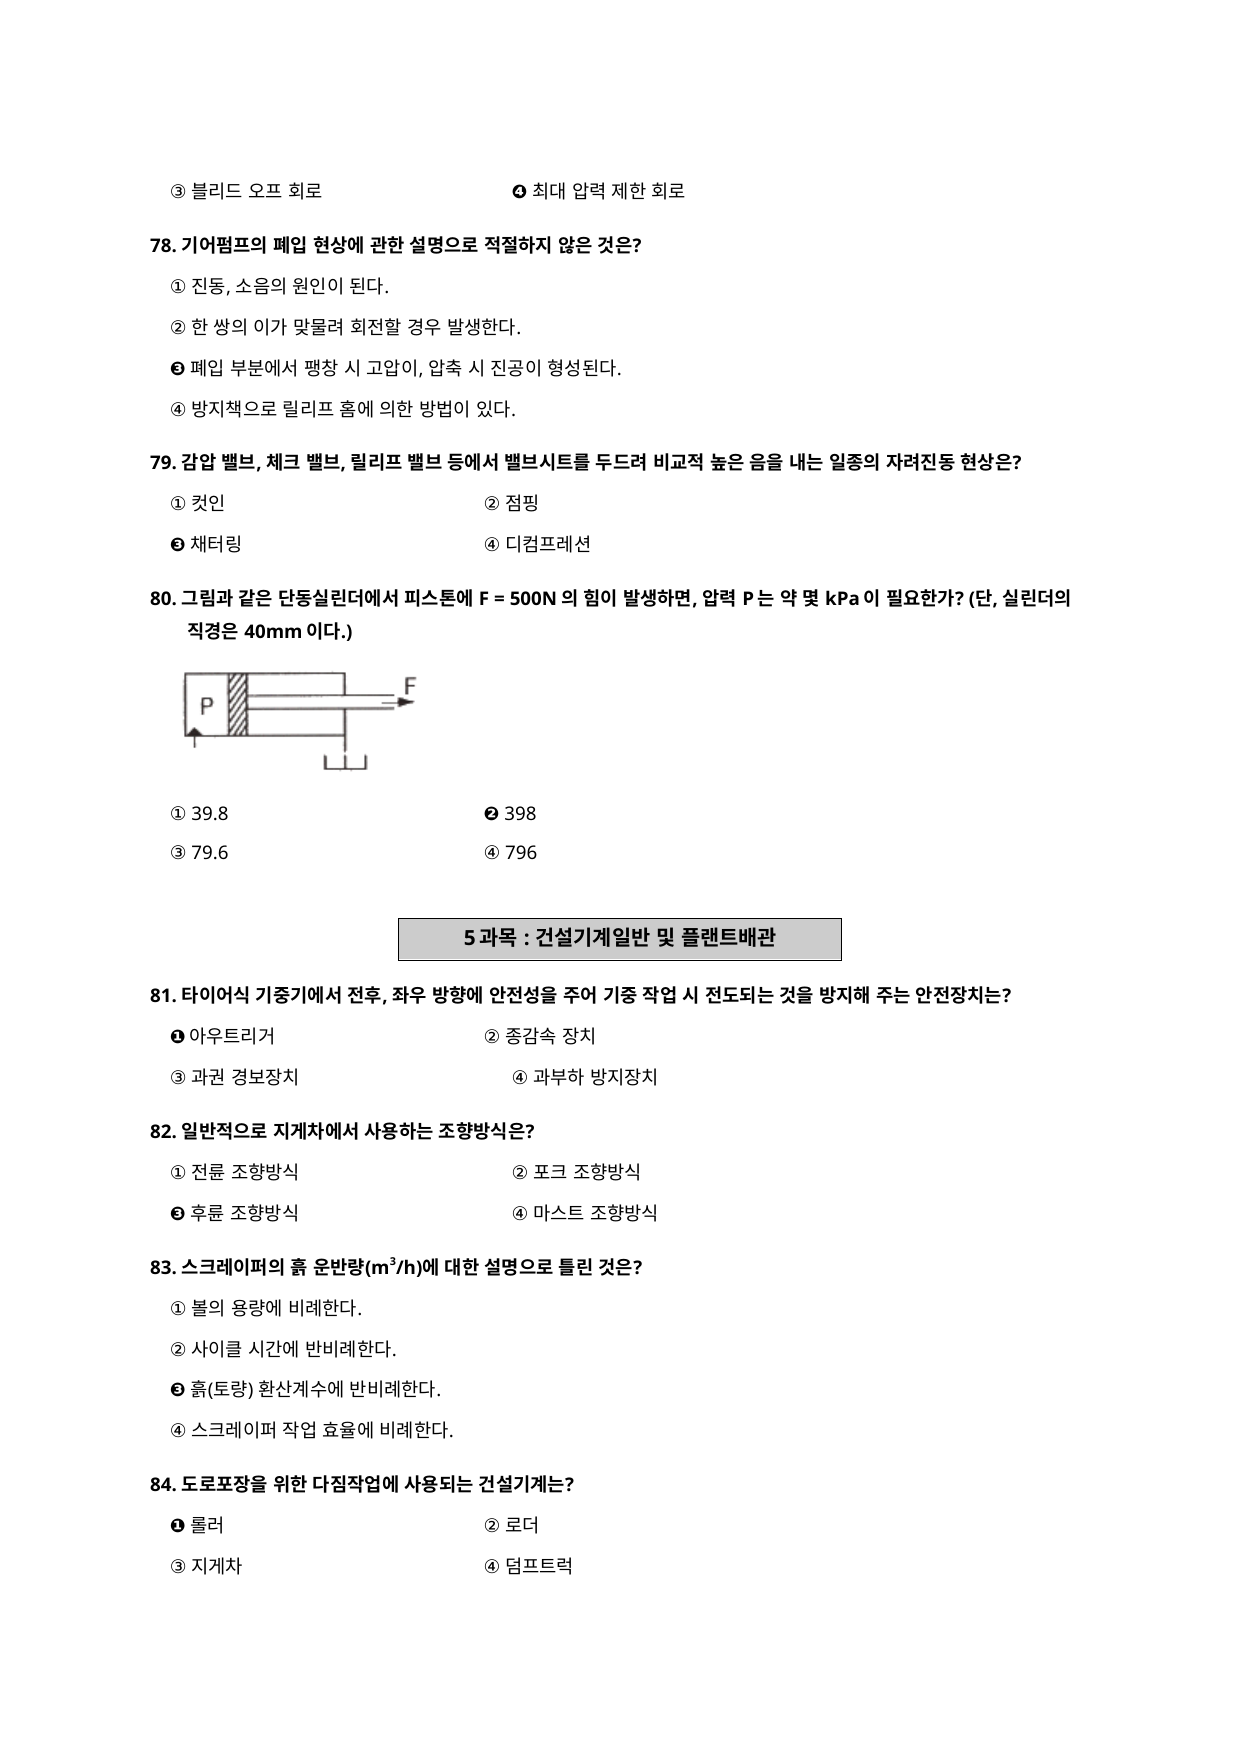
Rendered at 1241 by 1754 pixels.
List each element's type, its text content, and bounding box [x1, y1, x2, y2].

text 79. 감압 밸브, 체크 밸브, 릴리프 밸브 등에서 밸브시트를 두드려 비교적 높은 음을 내는 일종의 자려진동 현상은? [150, 448, 1090, 475]
text ❸ 후륜 조향방식 ④ 마스트 조향방식 [150, 1199, 1090, 1226]
text ③ 79.6 ④ 796 [150, 839, 1090, 865]
text 83. 스크레이퍼의 흙 운반량(m3/h)에 대한 설명으로 틀린 것은? [150, 1252, 1090, 1279]
text ❸ 흙(토량) 환산계수에 반비례한다. [150, 1375, 1090, 1402]
text 81. 타이어식 기중기에서 전후, 좌우 방향에 안전성을 주어 기중 작업 시 전도되는 것을 방지해 주는 안전장치는? [150, 981, 1090, 1008]
text ③ 지게차 ④ 덤프트럭 [150, 1552, 1090, 1579]
text ① 컷인 ② 점핑 [150, 489, 1090, 516]
text ① 39.8 ❷ 398 [150, 800, 1090, 826]
text 78. 기어펌프의 폐입 현상에 관한 설명으로 적절하지 않은 것은? [150, 231, 1090, 258]
text ❶아우트리거 ② 종감속 장치 [150, 1022, 1090, 1049]
text ❸ 채터링 ④ 디컴프레션 [150, 530, 1090, 557]
text 84. 도로포장을 위한 다짐작업에 사용되는 건설기계는? [150, 1469, 1090, 1497]
text ④ 방지책으로 릴리프 홈에 의한 방법이 있다. [150, 394, 1090, 422]
text ① 진동, 소음의 원인이 된다. [150, 272, 1090, 299]
picture [169, 657, 429, 781]
table_header 5과목 : 건설기계일반 및 플랜트배관 [399, 919, 841, 959]
text ① 전륜 조향방식 ② 포크 조향방식 [150, 1157, 1090, 1185]
text 82. 일반적으로 지게차에서 사용하는 조향방식은? [150, 1117, 1090, 1144]
text ③ 과권 경보장치 ④ 과부하 방지장치 [150, 1063, 1090, 1090]
text ① 볼의 용량에 비례한다. [150, 1293, 1090, 1320]
text ❸ 폐입 부분에서 팽창 시 고압이, 압축 시 진공이 형성된다. [150, 354, 1090, 381]
text 80. 그림과 같은 단동실린더에서 피스톤에 F = 500N의 힘이 발생하면, 압력 P는 약 몇 kPa이 필요한가? (단, 실린더의 직경은 40mm이다.) [150, 584, 1090, 643]
text ② 한 쌍의 이가 맞물려 회전할 경우 발생한다. [150, 313, 1090, 340]
text ② 사이클 시간에 반비례한다. [150, 1334, 1090, 1361]
text ④ 스크레이퍼 작업 효율에 비례한다. [150, 1416, 1090, 1443]
text ③ 블리드 오프 회로 ❹ 최대 압력 제한 회로 [150, 177, 1090, 204]
text ❶ 롤러 ② 로더 [150, 1510, 1090, 1538]
